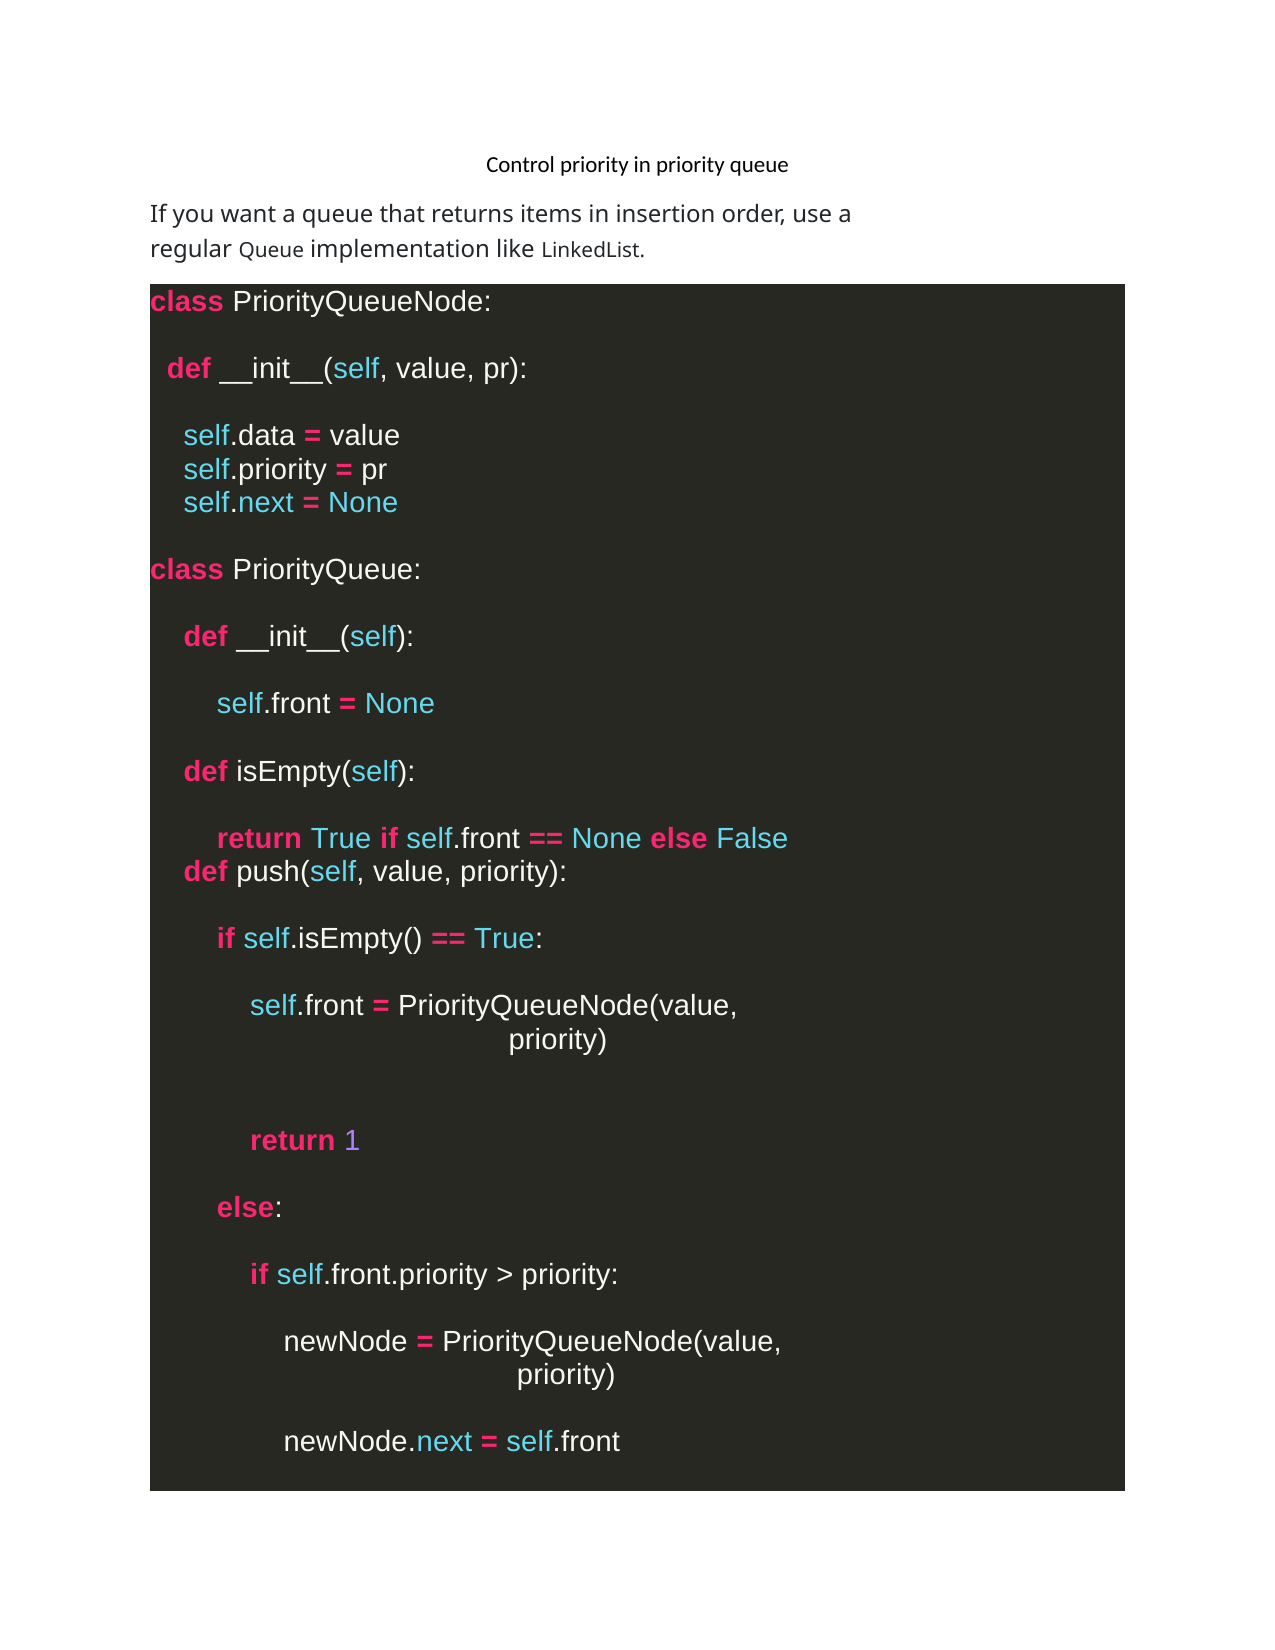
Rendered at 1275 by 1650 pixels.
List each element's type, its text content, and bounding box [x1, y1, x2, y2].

text self.priority = pr [150, 452, 1125, 485]
text newNode = PriorityQueueNode(value, [150, 1324, 1125, 1357]
text self.data = value [150, 418, 1125, 452]
text def isEmpty(self): [150, 753, 1125, 787]
text priority) [150, 1357, 1125, 1391]
text def __init__(self): [150, 619, 1125, 653]
text self.front = PriorityQueueNode(value, [150, 988, 1125, 1022]
text def __init__(self, value, pr): [150, 351, 1125, 384]
text newNode.next = self.front [150, 1424, 1125, 1458]
text if self.isEmpty() == True: [150, 921, 1125, 955]
text if self.front.priority > priority: [150, 1257, 1125, 1290]
text self.next = None [150, 485, 1125, 519]
text Control priority in priority queue [150, 150, 1125, 178]
text def push(self, value, priority): [150, 854, 1125, 888]
text return True if self.front == None else False [150, 821, 1125, 854]
text priority) [150, 1022, 1125, 1055]
text If you want a queue that returns items in insertion order, use a regular Queue implementation like LinkedList. [150, 197, 1125, 265]
text self.front = None [150, 686, 1125, 720]
text class PriorityQueueNode: [150, 284, 1125, 317]
text else: [150, 1189, 1125, 1223]
text return 1 [150, 1122, 1125, 1156]
text class PriorityQueue: [150, 552, 1125, 586]
